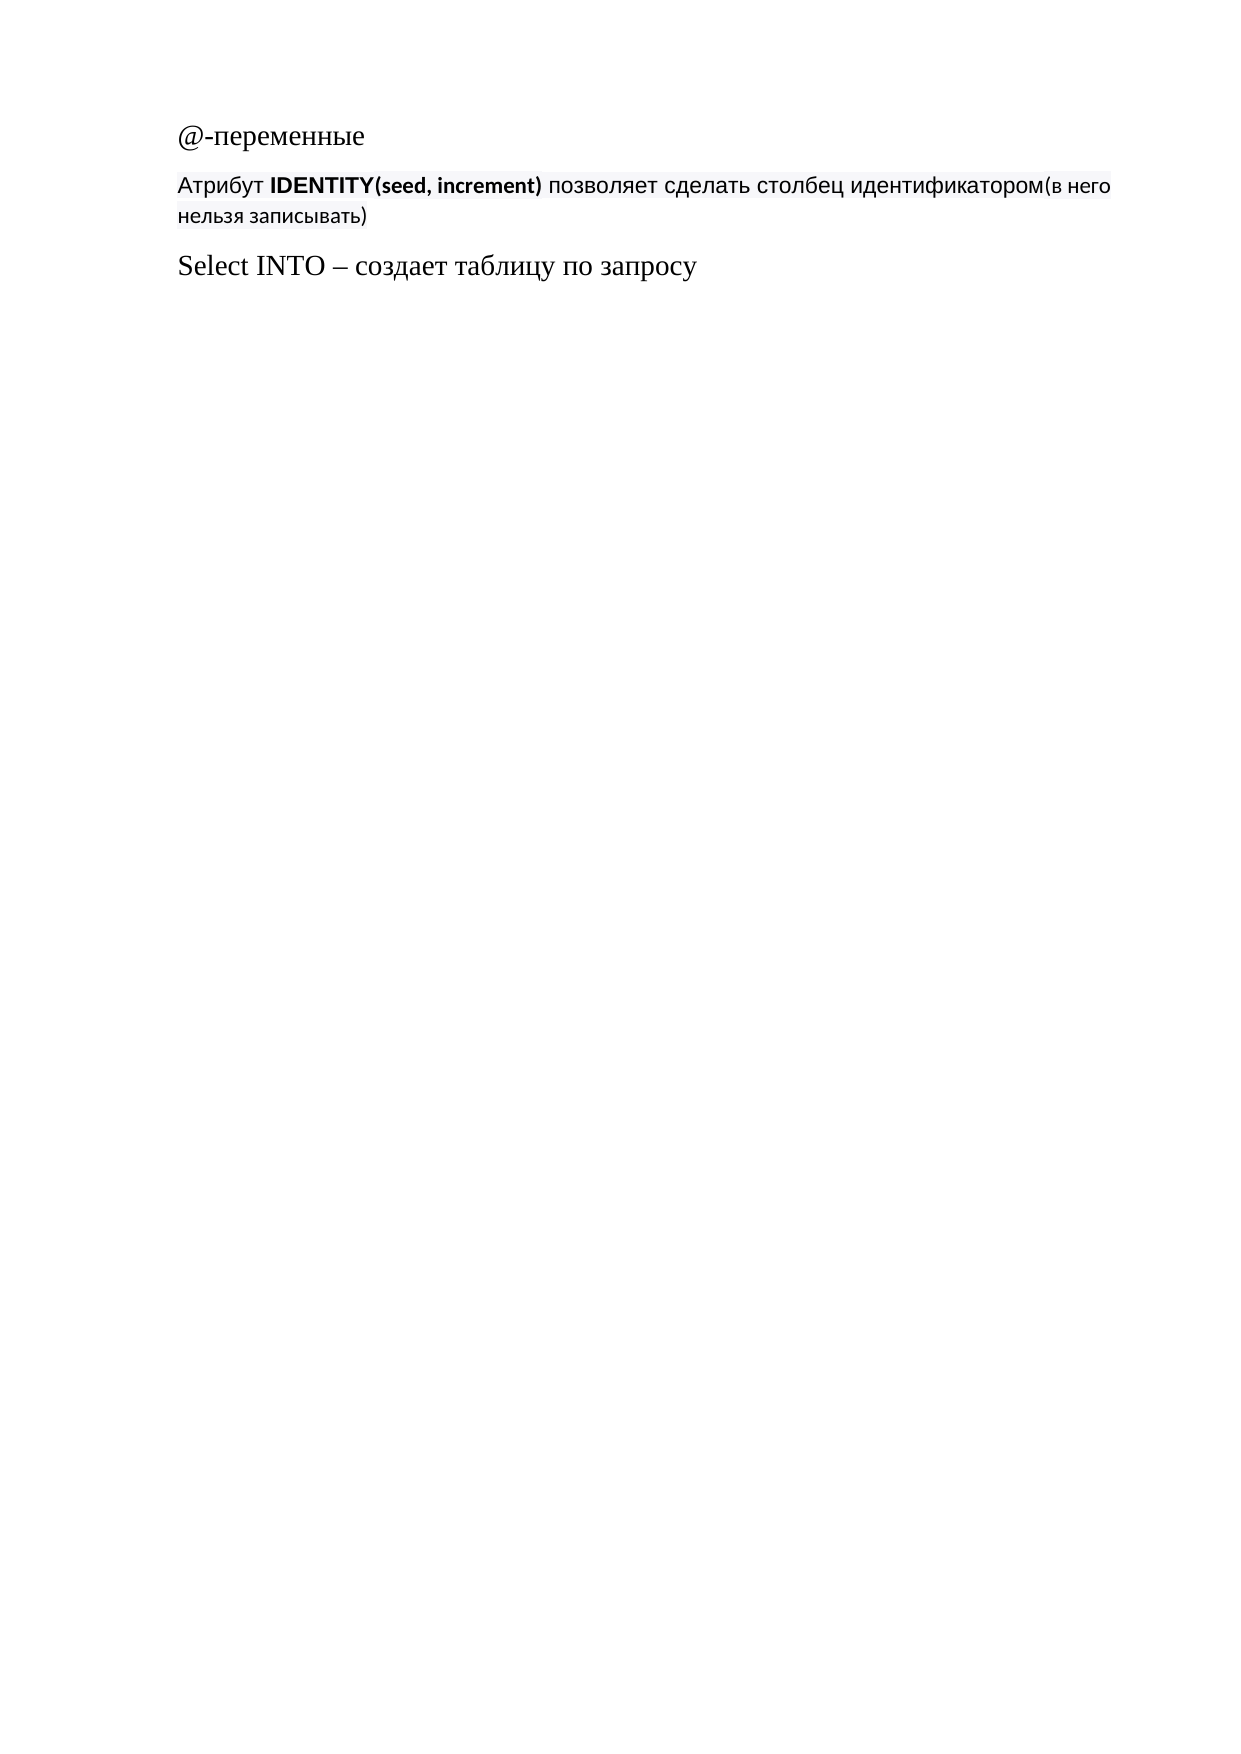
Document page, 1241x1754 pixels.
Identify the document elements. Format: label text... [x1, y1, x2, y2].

text Select INTO – создает таблицу по запросу [177, 248, 1152, 282]
text Атрибут IDENTITY(seed, increment) позволяет сделать столбец идентификатором(в него нельзя записывать) [177, 171, 1152, 229]
text @-переменные [177, 118, 1152, 152]
